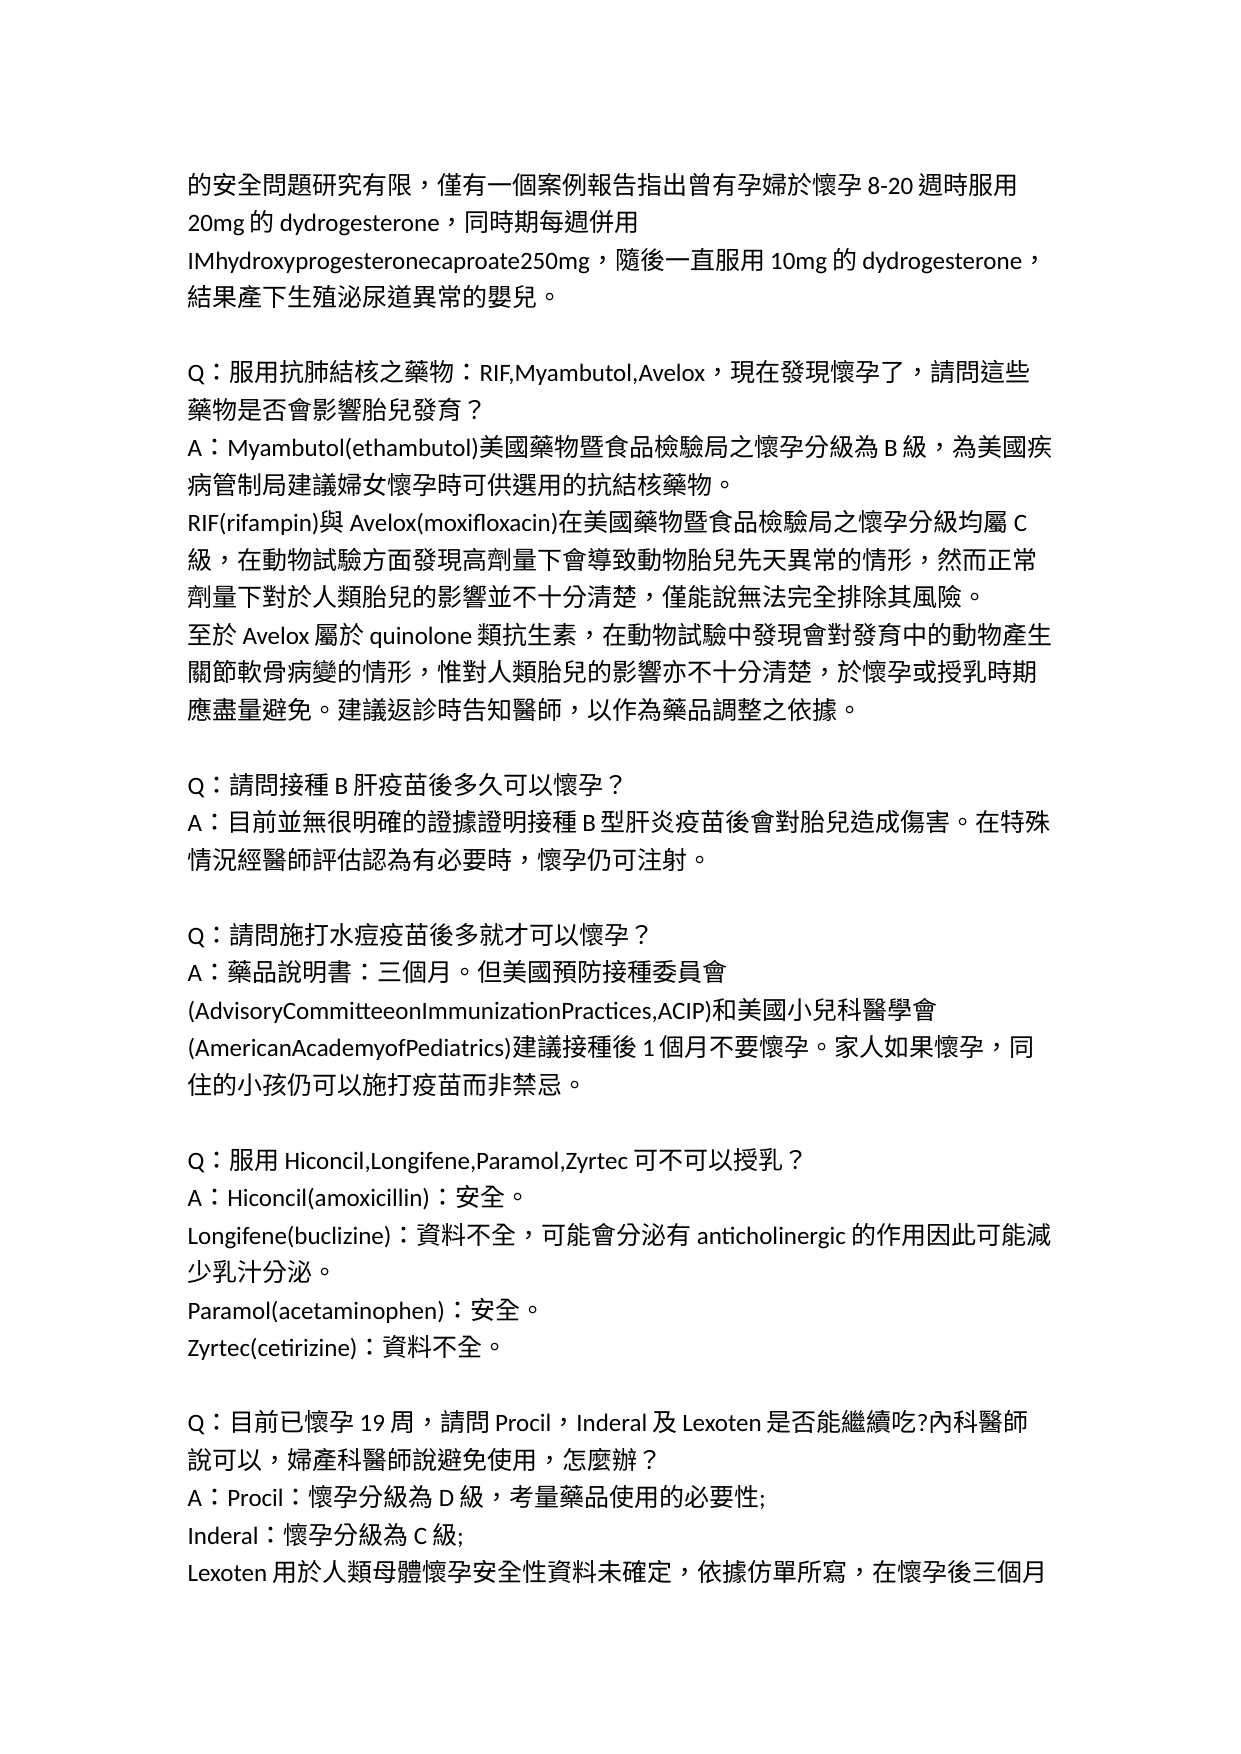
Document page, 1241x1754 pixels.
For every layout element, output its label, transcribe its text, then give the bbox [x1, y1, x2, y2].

text Q：服用Hiconcil,Longifene,Paramol,Zyrtec可不可以授乳？ [187, 1139, 1053, 1177]
text Q：服用抗肺結核之藥物：RIF,Myambutol,Avelox，現在發現懷孕了，請問這些藥物是否會影響胎兒發育？ [187, 352, 1053, 427]
text A：藥品說明書：三個月。但美國預防接種委員會(AdvisoryCommitteeonImmunizationPractices,ACIP)和美國小兒科醫學會(AmericanAcademyofPediatrics)建議接種後1個月不要懷孕。家人如果懷孕，同住的小孩仍可以施打疫苗而非禁忌。 [187, 952, 1053, 1102]
text Q：請問接種B肝疫苗後多久可以懷孕？ [187, 764, 1053, 802]
text A：Procil：懷孕分級為D級，考量藥品使用的必要性; [187, 1477, 1053, 1514]
text A：Myambutol(ethambutol)美國藥物暨食品檢驗局之懷孕分級為B級，為美國疾病管制局建議婦女懷孕時可供選用的抗結核藥物。 [187, 427, 1053, 502]
text Paramol(acetaminophen)：安全。 [187, 1289, 1053, 1327]
text Zyrtec(cetirizine)：資料不全。 [187, 1327, 1053, 1364]
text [187, 1552, 1053, 1589]
text A：Hiconcil(amoxicillin)：安全。 [187, 1177, 1053, 1214]
text A：目前並無很明確的證據證明接種B型肝炎疫苗後會對胎兒造成傷害。在特殊情況經醫師評估認為有必要時，懷孕仍可注射。 [187, 802, 1053, 877]
text Q：目前已懷孕19周，請問Procil，Inderal及Lexoten是否能繼續吃?內科醫師說可以，婦產科醫師說避免使用，怎麼辦？ [187, 1402, 1053, 1477]
text Inderal：懷孕分級為C級; [187, 1514, 1053, 1552]
text 至於Avelox屬於quinolone類抗生素，在動物試驗中發現會對發育中的動物產生關節軟骨病變的情形，惟對人類胎兒的影響亦不十分清楚，於懷孕或授乳時期應盡量避免。建議返診時告知醫師，以作為藥品調整之依據。 [187, 614, 1053, 727]
text Q：請問施打水痘疫苗後多就才可以懷孕？ [187, 914, 1053, 952]
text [187, 164, 1053, 314]
text RIF(rifampin)與Avelox(moxifloxacin)在美國藥物暨食品檢驗局之懷孕分級均屬C級，在動物試驗方面發現高劑量下會導致動物胎兒先天異常的情形，然而正常劑量下對於人類胎兒的影響並不十分清楚，僅能說無法完全排除其風險。 [187, 502, 1053, 614]
text Longifene(buclizine)：資料不全，可能會分泌有anticholinergic的作用因此可能減少乳汁分泌。 [187, 1214, 1053, 1289]
